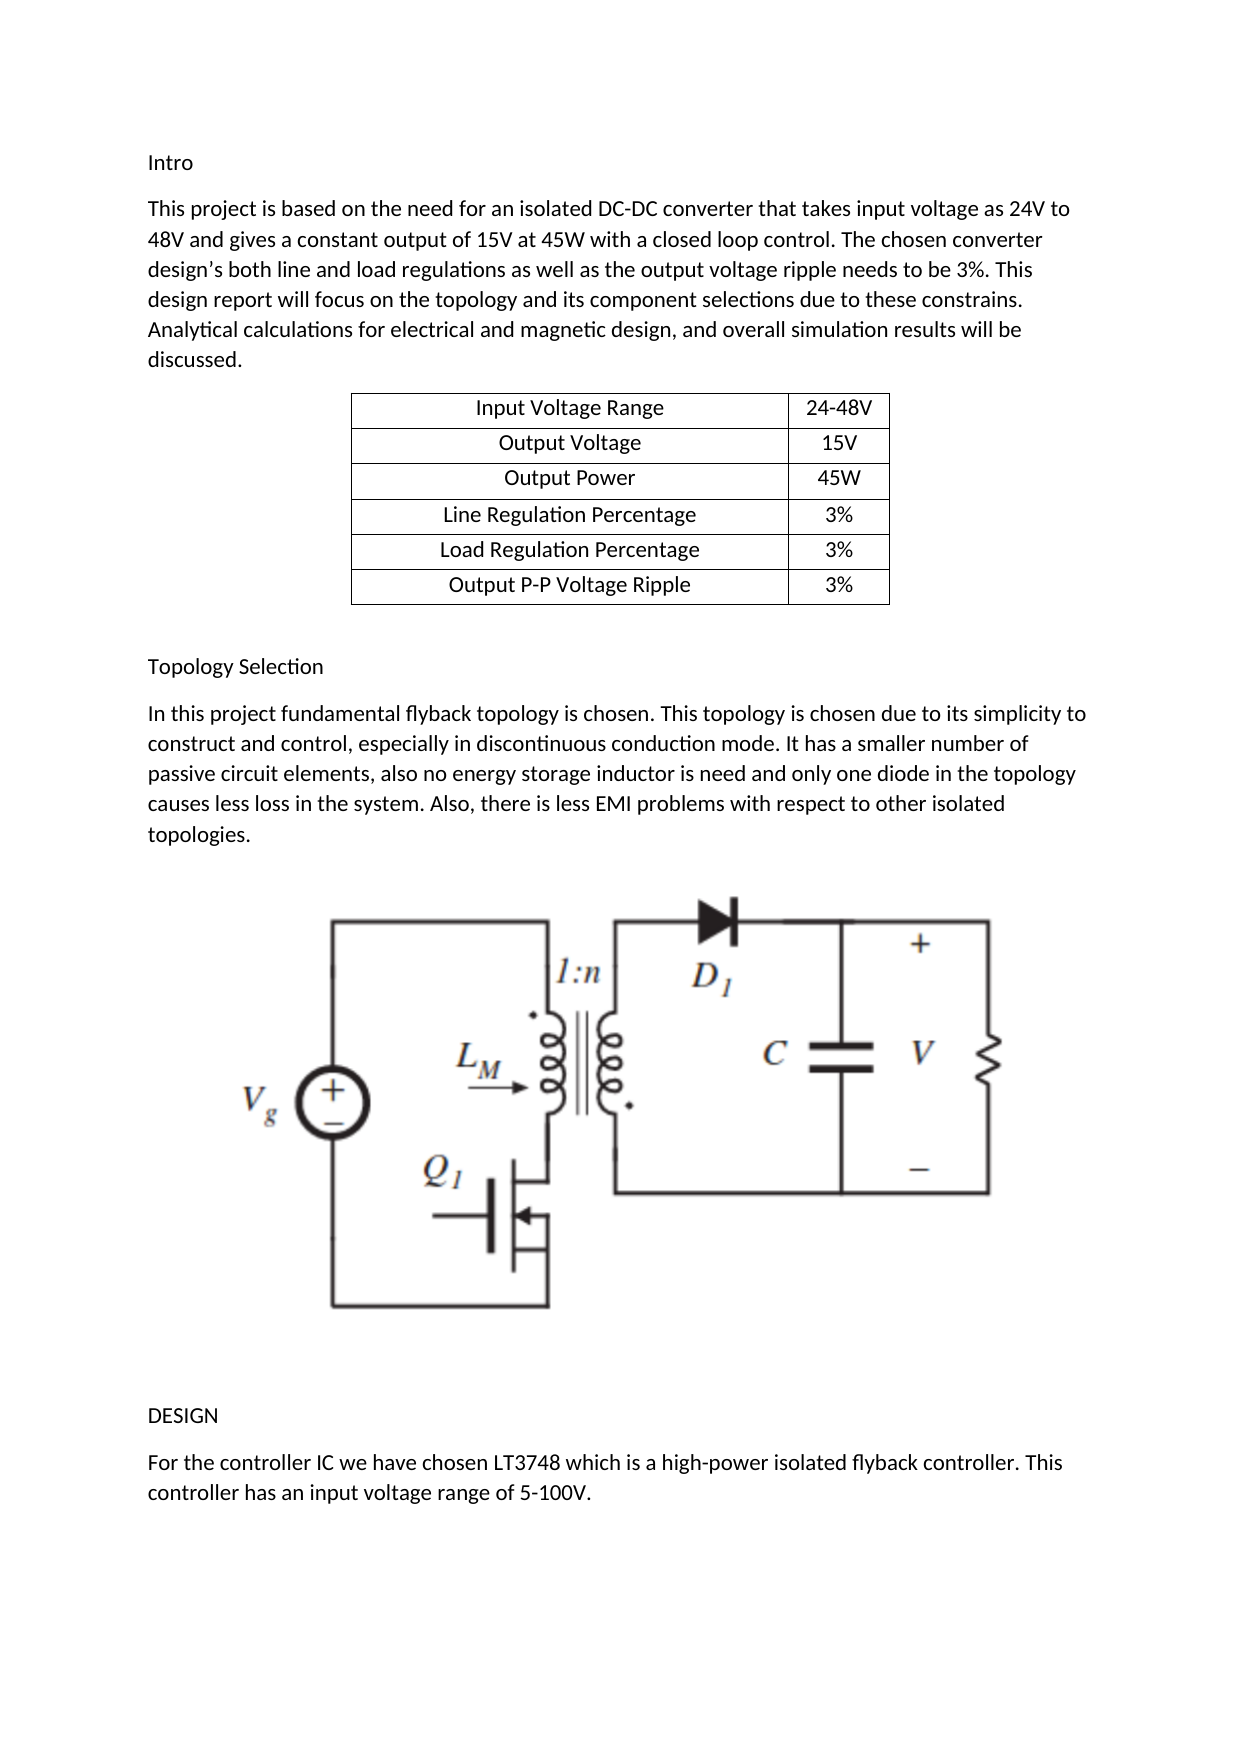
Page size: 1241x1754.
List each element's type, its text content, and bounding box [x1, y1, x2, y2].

text This project is based on the need for an isolated DC-DC converter that takes input voltage as 24V to 48V and gives a constant output of 15V at 45W with a closed loop control. The chosen converter design’s both line and load regulations as well as the output voltage ripple needs to be 3%. This design report will focus on the topology and its component selections due to these constrains. Analytical calculations for electrical and magnetic design, and overall simulation results will be discussed. [148, 194, 1093, 373]
text In this project fundamental flyback topology is chosen. This topology is chosen due to its simplicity to construct and control, especially in discontinuous conduction mode. It has a smaller number of passive circuit elements, also no energy storage inductor is need and only one diode in the topology causes less loss in the system. Also, there is less EMI problems with respect to other isolated topologies. [148, 699, 1093, 848]
table_cell Output Voltage [352, 429, 788, 462]
table_cell 45W [789, 464, 889, 499]
table_cell Line Regulation Percentage [352, 500, 788, 534]
table_header 24-48V [789, 394, 889, 427]
text Topology Selection [148, 652, 1093, 680]
table_cell 3% [789, 535, 889, 569]
table_cell 3% [789, 570, 889, 604]
table_cell Output P-P Voltage Ripple [352, 570, 788, 604]
table_cell 15V [789, 429, 889, 462]
table_cell Output Power [352, 464, 788, 499]
table_cell 3% [789, 500, 889, 534]
text DESIGN [148, 1401, 1093, 1429]
text For the controller IC we have chosen LT3748 which is a high-power isolated flyback controller. This controller has an input voltage range of 5-100V. [148, 1448, 1093, 1506]
picture [216, 866, 1024, 1336]
text Intro [148, 148, 1093, 176]
table_header Input Voltage Range [352, 394, 788, 427]
table_cell Load Regulation Percentage [352, 535, 788, 569]
